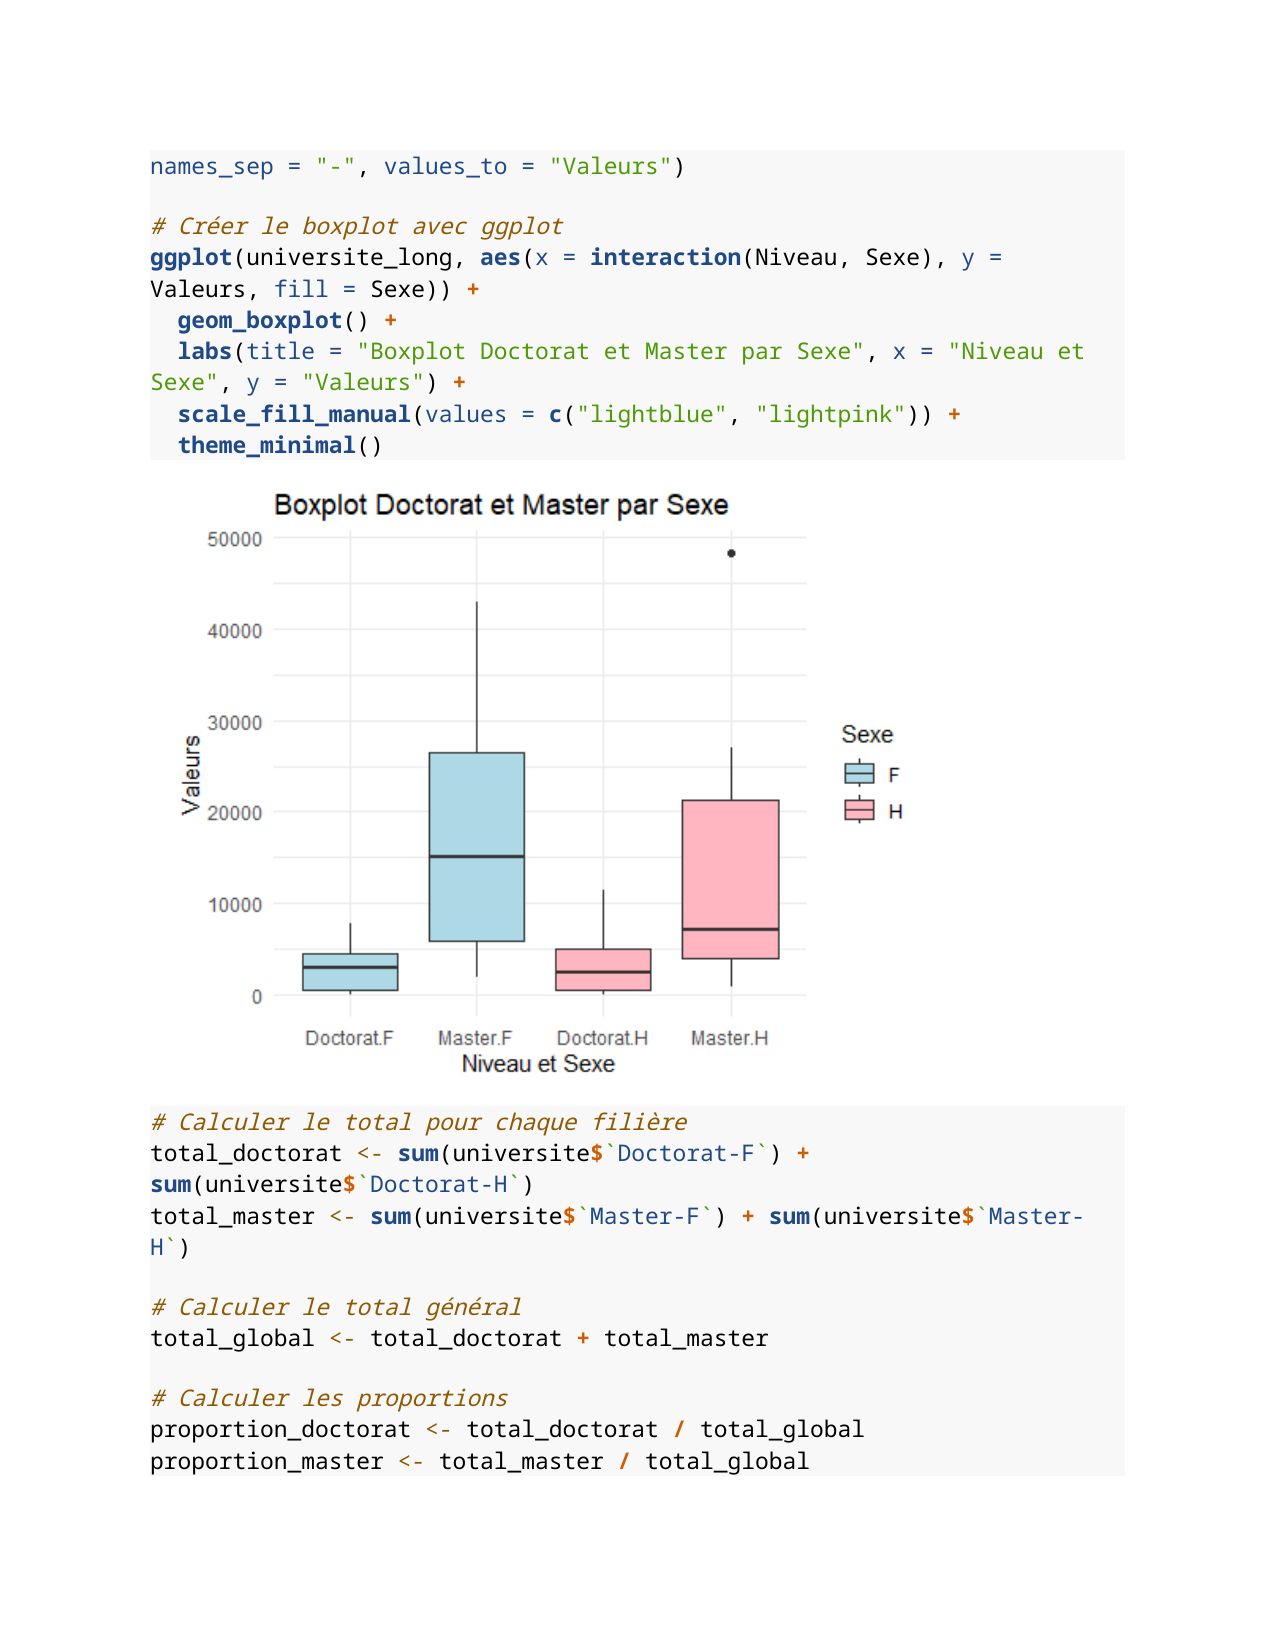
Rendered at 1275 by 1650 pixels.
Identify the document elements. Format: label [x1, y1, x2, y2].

text [150, 150, 1125, 460]
picture [168, 480, 927, 1088]
text [150, 1106, 1125, 1476]
